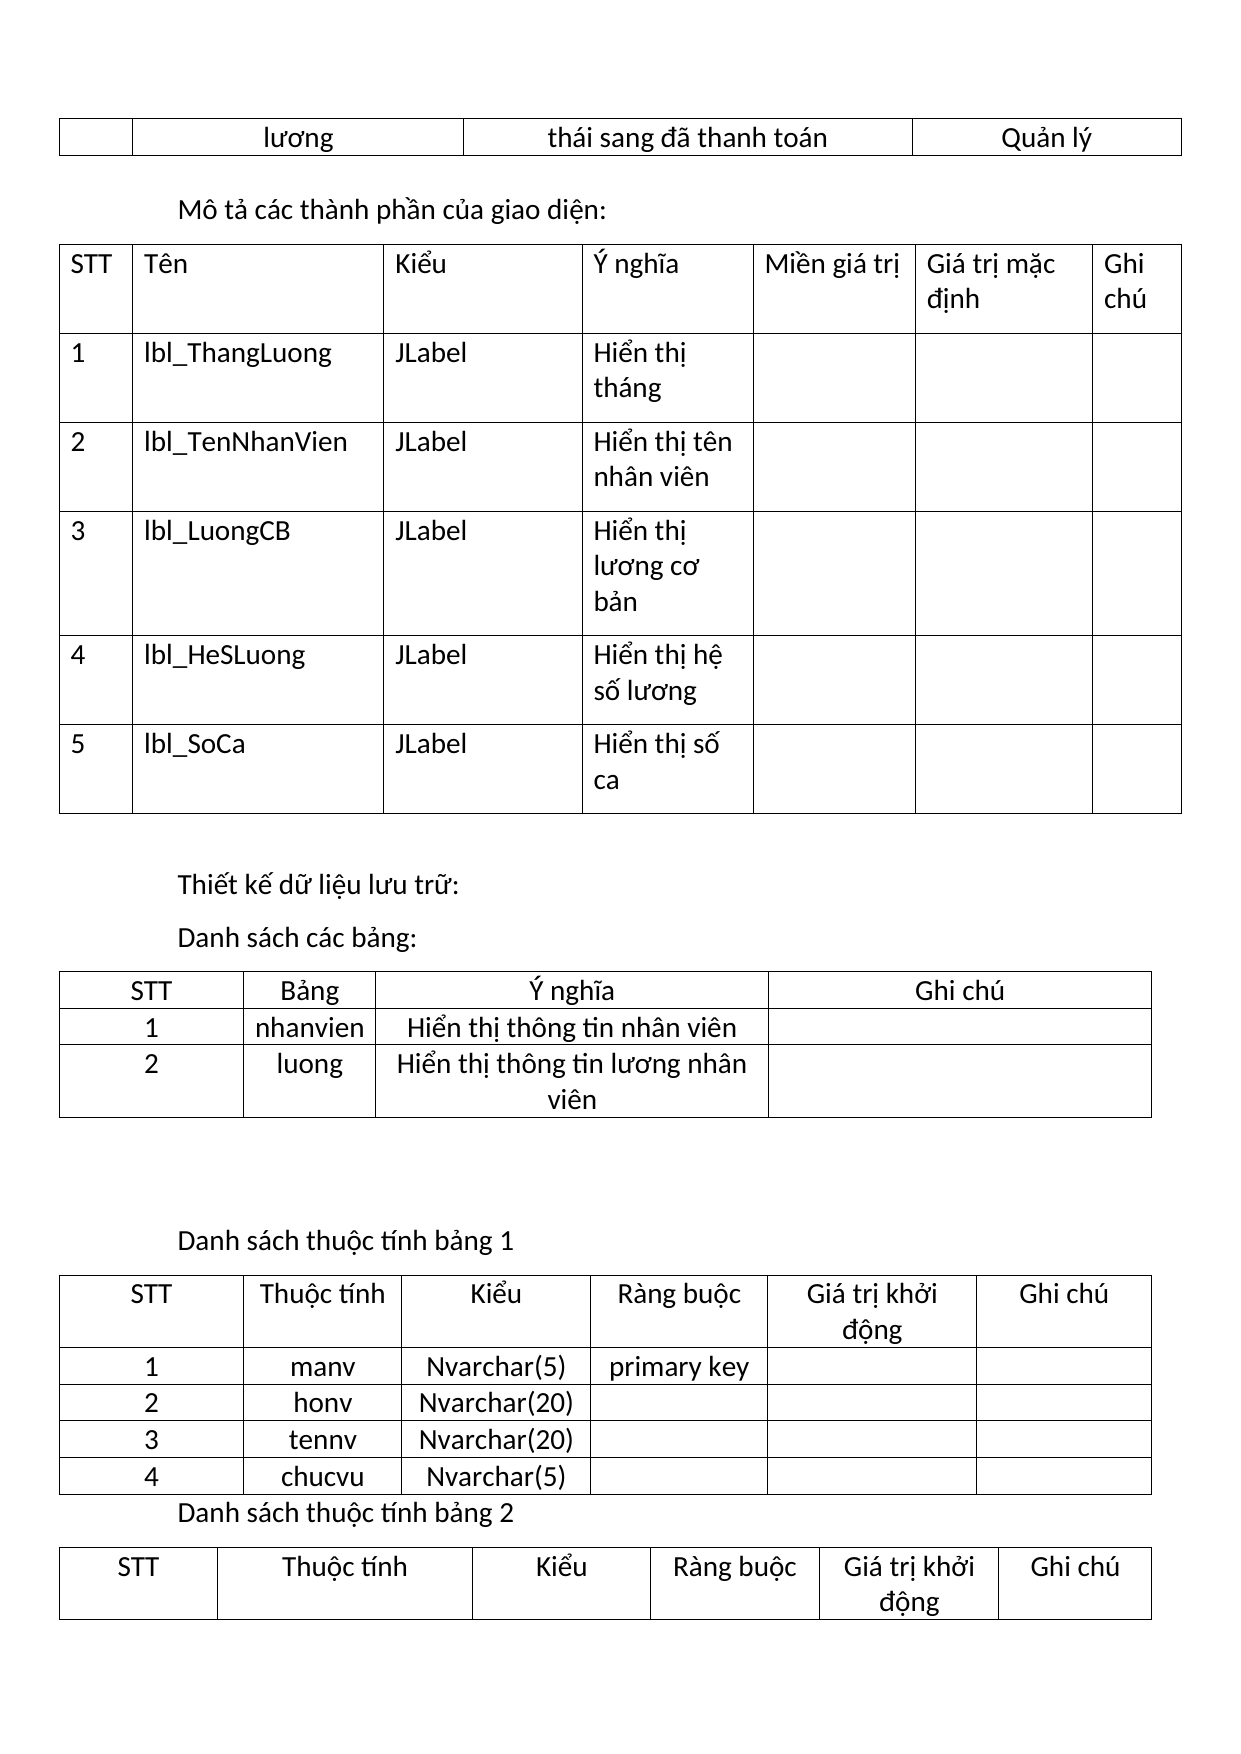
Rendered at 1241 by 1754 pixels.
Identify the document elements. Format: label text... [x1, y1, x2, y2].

table_header Ghi chú [1093, 245, 1181, 333]
table_cell 4 [60, 1458, 243, 1493]
table_cell 2 [60, 423, 132, 511]
table_cell [769, 1045, 1151, 1117]
table_cell [768, 1458, 976, 1493]
table_cell honv [244, 1385, 401, 1420]
table_cell nhanvien [244, 1009, 375, 1044]
table_cell chucvu [244, 1458, 401, 1493]
table_cell [1093, 423, 1181, 511]
text Mô tả các thành phần của giao diện: [177, 191, 1122, 227]
table_cell JLabel [384, 636, 582, 724]
table_header Giá trị mặc định [916, 245, 1092, 333]
table_cell JLabel [384, 334, 582, 422]
table_cell Hiển thị lương cơ bản [583, 512, 753, 635]
table_cell [977, 1348, 1151, 1383]
table_cell Hiển thị hệ số lương [583, 636, 753, 724]
table_cell 2 [60, 1045, 243, 1117]
table_cell Nvarchar(20) [402, 1385, 590, 1420]
table_cell JLabel [384, 512, 582, 635]
table_cell [916, 636, 1092, 724]
table_cell tennv [244, 1421, 401, 1457]
table_cell lbl_HeSLuong [133, 636, 383, 724]
table_cell 1 [60, 119, 132, 155]
table_header STT [60, 1276, 243, 1347]
table_cell lbl_TenNhanVien [133, 423, 383, 511]
table_header Tên [133, 245, 383, 333]
table_cell 3 [60, 512, 132, 635]
table_cell [977, 1385, 1151, 1420]
table_header Ý nghĩa [376, 972, 768, 1008]
table_header Kiểu [384, 245, 582, 333]
table_cell Hiển thị số ca [583, 725, 753, 813]
table_cell [769, 1009, 1151, 1044]
table_cell [591, 1458, 767, 1493]
table_cell [754, 636, 915, 724]
table_header Ràng buộc [591, 1276, 767, 1347]
table_cell Hiển thị thông tin lương nhân viên [376, 1045, 768, 1117]
table_cell 1 [60, 334, 132, 422]
table_cell 2 [60, 1385, 243, 1420]
table_cell Hiển thị tên nhân viên [583, 423, 753, 511]
table_cell [1093, 512, 1181, 635]
table_header STT [60, 1548, 217, 1619]
table_cell 3 [60, 1421, 243, 1457]
table_cell 1 [60, 1009, 243, 1044]
table_header Ghi chú [999, 1548, 1151, 1619]
table_header Ghi chú [977, 1276, 1151, 1347]
text Danh sách các bảng: [177, 919, 1122, 954]
table_cell 4 [60, 636, 132, 724]
table_cell Nvarchar(5) [402, 1458, 590, 1493]
table_cell Hiển thị thông tin nhân viên [376, 1009, 768, 1044]
table_cell 1 [60, 1348, 243, 1383]
table_header Thuộc tính [244, 1276, 401, 1347]
table_cell [1093, 725, 1181, 813]
table_cell [916, 334, 1092, 422]
table_cell Nvarchar(5) [402, 1348, 590, 1383]
table_header Miền giá trị [754, 245, 915, 333]
table_cell [1093, 334, 1181, 422]
text Danh sách thuộc tính bảng 2 [177, 1495, 1122, 1530]
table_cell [913, 119, 1181, 155]
table_header Ràng buộc [651, 1548, 819, 1619]
table_cell [977, 1458, 1151, 1493]
table_header Giá trị khởi động [820, 1548, 998, 1619]
table_cell [768, 1348, 976, 1383]
table_cell [754, 512, 915, 635]
table_cell primary key [591, 1348, 767, 1383]
table_cell JLabel [384, 423, 582, 511]
table_header STT [60, 972, 243, 1008]
table_cell lbl_SoCa [133, 725, 383, 813]
table_cell [754, 725, 915, 813]
table_cell JLabel [384, 725, 582, 813]
table_header STT [60, 245, 132, 333]
table_header Giá trị khởi động [768, 1276, 976, 1347]
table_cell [464, 119, 912, 155]
table_header Ghi chú [769, 972, 1151, 1008]
table_cell [916, 423, 1092, 511]
table_cell [754, 423, 915, 511]
table_cell Nvarchar(20) [402, 1421, 590, 1457]
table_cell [133, 119, 463, 155]
table_header Kiểu [473, 1548, 650, 1619]
table_cell [977, 1421, 1151, 1457]
table_cell lbl_LuongCB [133, 512, 383, 635]
table_cell [591, 1385, 767, 1420]
text Thiết kế dữ liệu lưu trữ: [177, 866, 1122, 902]
table_cell [754, 334, 915, 422]
table_cell [768, 1385, 976, 1420]
table_header Bảng [244, 972, 375, 1008]
text Danh sách thuộc tính bảng 1 [177, 1222, 1122, 1258]
table_cell 5 [60, 725, 132, 813]
table_cell [916, 512, 1092, 635]
table_header Kiểu [402, 1276, 590, 1347]
table_cell [591, 1421, 767, 1457]
table_cell luong [244, 1045, 375, 1117]
table_cell manv [244, 1348, 401, 1383]
table_cell [768, 1421, 976, 1457]
table_cell [1093, 636, 1181, 724]
table_cell Hiển thị tháng [583, 334, 753, 422]
table_cell [916, 725, 1092, 813]
table_cell lbl_ThangLuong [133, 334, 383, 422]
table_header Thuộc tính [218, 1548, 472, 1619]
table_header Ý nghĩa [583, 245, 753, 333]
